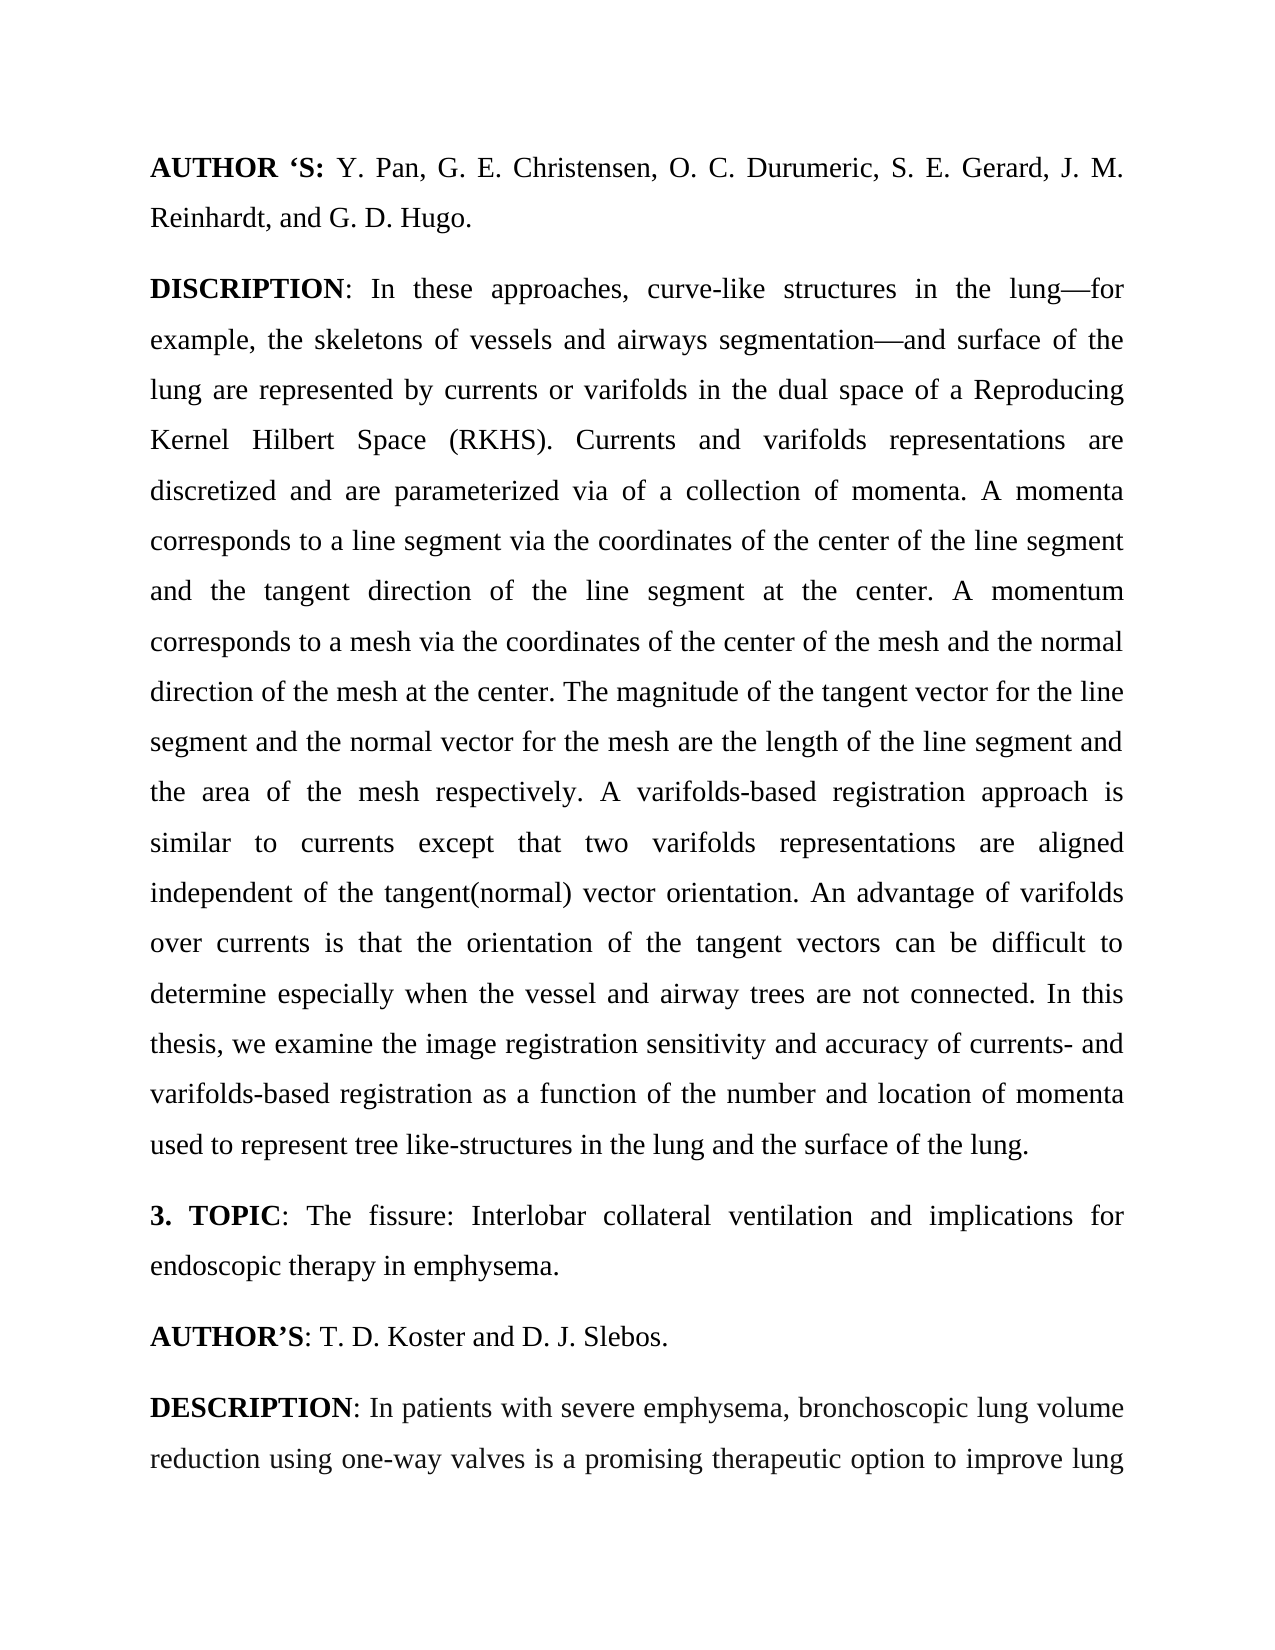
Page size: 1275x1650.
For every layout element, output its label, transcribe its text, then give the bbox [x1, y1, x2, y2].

text AUTHOR ‘S: Y. Pan, G. E. Christensen, O. C. Durumeric, S. E. Gerard, J. M. Reinhardt, and G. D. Hugo. [150, 150, 1125, 234]
text DISCRIPTION: In these approaches, curve-like structures in the lung—for example, the skeletons of vessels and airways segmentation—and surface of the lung are represented by currents or varifolds in the dual space of a Reproducing Kernel Hilbert Space (RKHS). Currents and varifolds representations are discretized and are parameterized via of a collection of momenta. A momenta corresponds to a line segment via the coordinates of the center of the line segment and the tangent direction of the line segment at the center. A momentum corresponds to a mesh via the coordinates of the center of the mesh and the normal direction of the mesh at the center. The magnitude of the tangent vector for the line segment and the normal vector for the mesh are the length of the line segment and the area of the mesh respectively. A varifolds-based registration approach is similar to currents except that two varifolds representations are aligned independent of the tangent(normal) vector orientation. An advantage of varifolds over currents is that the orientation of the tangent vectors can be difficult to determine especially when the vessel and airway trees are not connected. In this thesis, we examine the image registration sensitivity and accuracy of currents- and varifolds-based registration as a function of the number and location of momenta used to represent tree like-structures in the lung and the surface of the lung. [150, 271, 1125, 1160]
text 3. TOPIC: The fissure: Interlobar collateral ventilation and implications for endoscopic therapy in emphysema. [150, 1198, 1125, 1282]
text AUTHOR’S: T. D. Koster and D. J. Slebos. [150, 1319, 1125, 1353]
